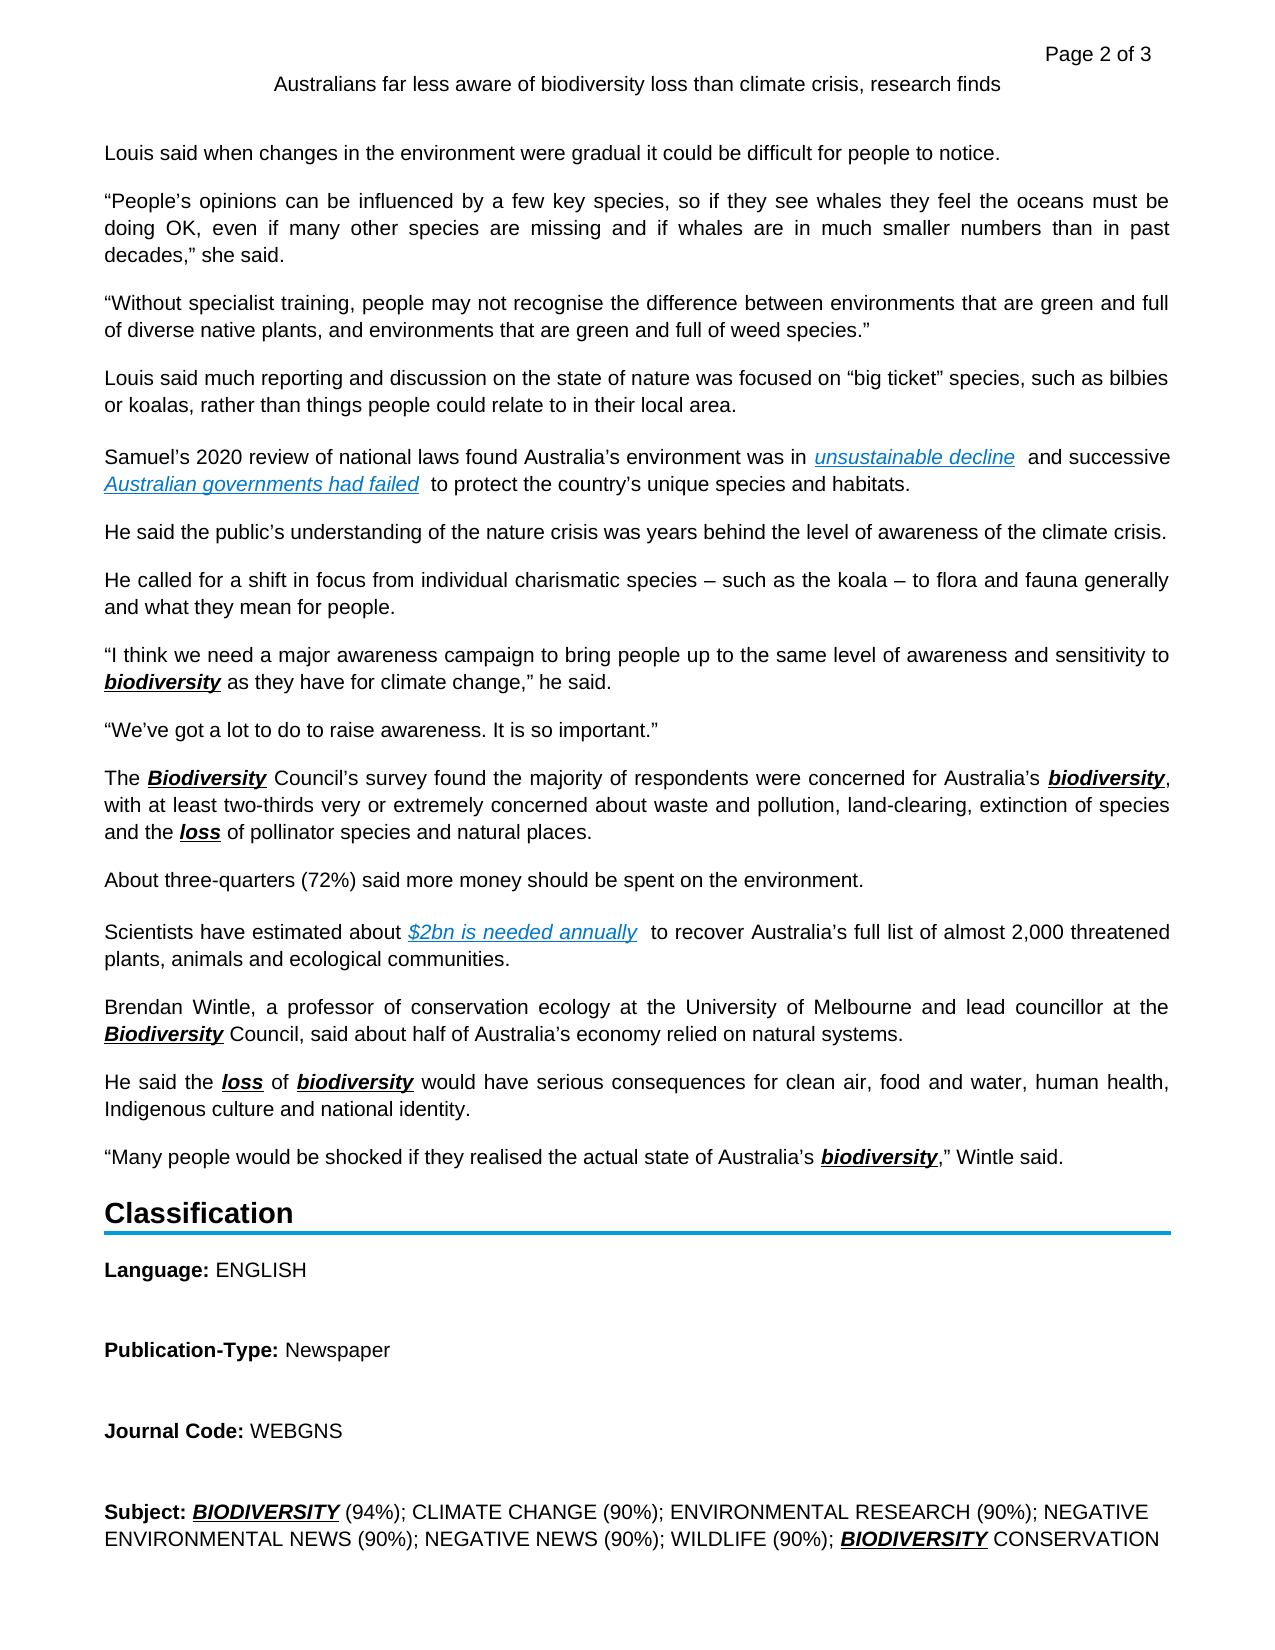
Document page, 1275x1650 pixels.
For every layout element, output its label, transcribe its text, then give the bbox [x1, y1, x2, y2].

text Language: ENGLISH [104, 1254, 1171, 1281]
text The Biodiversity Council’s survey found the majority of respondents were concerned for Australia’s biodiversity, with at least two-thirds very or extremely concerned about waste and pollution, land-clearing, extinction of species and the loss of pollinator species and natural places. [104, 762, 1171, 844]
text Louis said much reporting and discussion on the state of nature was focused on “big ticket” species, such as bilbies or koalas, rather than things people could relate to in their local area. [104, 362, 1171, 417]
text He said the loss of biodiversity would have serious consequences for clean air, food and water, human health, Indigenous culture and national identity. [104, 1067, 1171, 1121]
text Louis said when changes in the environment were gradual it could be difficult for people to notice. [104, 137, 1171, 164]
text Publication-Type: Newspaper [104, 1306, 1171, 1362]
text “People’s opinions can be influenced by a few key species, so if they see whales they feel the oceans must be doing OK, even if many other species are missing and if whales are in much smaller numbers than in past decades,” she said. [104, 185, 1171, 267]
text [104, 1468, 1171, 1551]
text Journal Code: WEBGNS [104, 1387, 1171, 1443]
text About three-quarters (72%) said more money should be spent on the environment. [104, 864, 1171, 892]
text “We’ve got a lot to do to raise awareness. It is so important.” [104, 714, 1171, 742]
text “Without specialist training, people may not recognise the difference between environments that are green and full of diverse native plants, and environments that are green and full of weed species.” [104, 287, 1171, 342]
text Classification [104, 1194, 1171, 1229]
text Brendan Wintle, a professor of conservation ecology at the University of Melbourne and lead councillor at the Biodiversity Council, said about half of Australia’s economy relied on natural systems. [104, 992, 1171, 1046]
text “I think we need a major awareness campaign to bring people up to the same level of awareness and sensitivity to biodiversity as they have for climate change,” he said. [104, 639, 1171, 694]
text Samuel’s 2020 review of national laws found Australia’s environment was in unsustainable decline and successive Australian governments had failed to protect the country’s unique species and habitats. [104, 442, 1171, 496]
text He said the public’s understanding of the nature crisis was years behind the level of awareness of the climate crisis. [104, 517, 1171, 544]
text Scientists have estimated about $2bn is needed annually to recover Australia’s full list of almost 2,000 threatened plants, animals and ecological communities. [104, 917, 1171, 971]
text He called for a shift in focus from individual charismatic species – such as the koala – to flora and fauna generally and what they mean for people. [104, 564, 1171, 619]
text “Many people would be shocked if they realised the actual state of Australia’s biodiversity,” Wintle said. [104, 1142, 1171, 1169]
